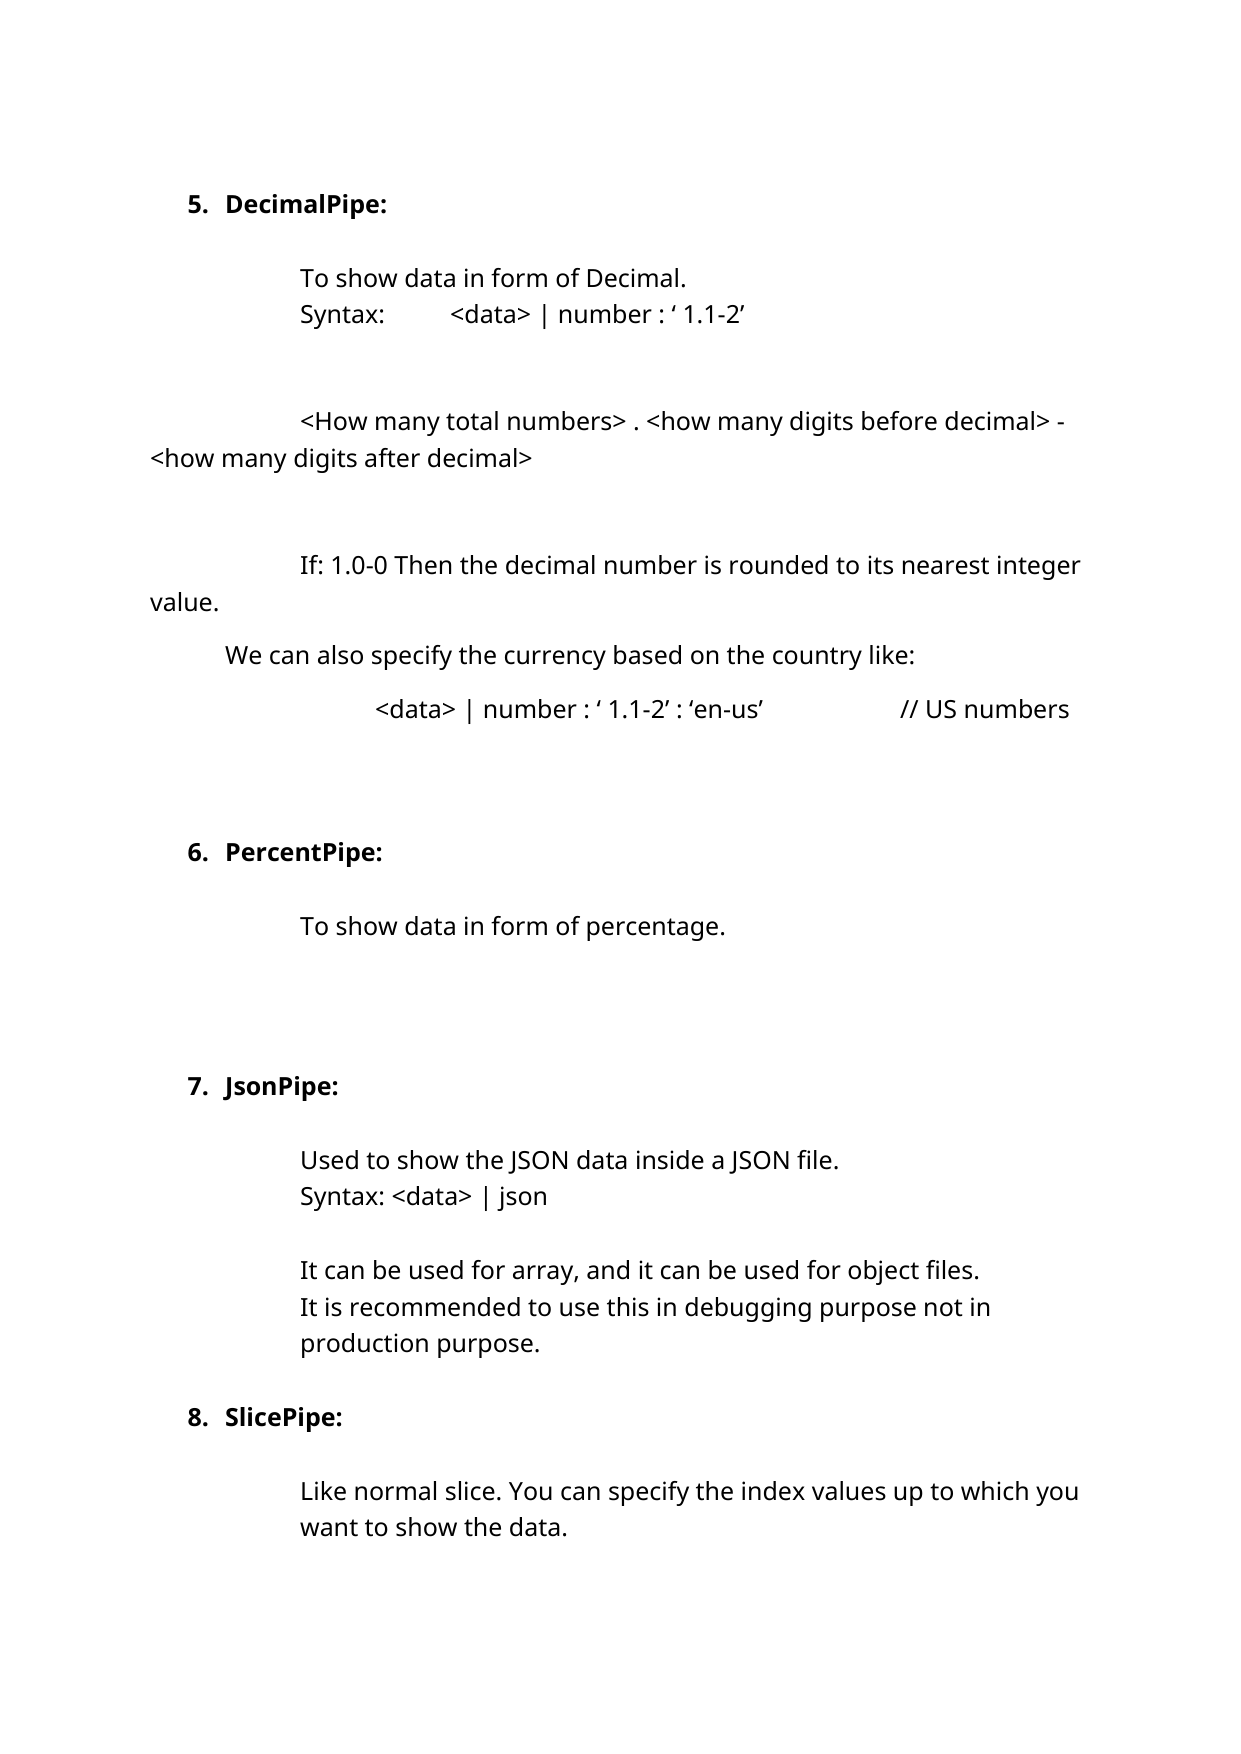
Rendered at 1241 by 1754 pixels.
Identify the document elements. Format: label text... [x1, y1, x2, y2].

list It can be used for array, and it can be used for object files. [300, 1253, 1090, 1287]
list Syntax: <data> | json [300, 1179, 1090, 1213]
list To show data in form of percentage. [300, 908, 1090, 942]
list Like normal slice. You can specify the index values up to which you want to show the data. [300, 1473, 1090, 1544]
text If: 1.0-0 Then the decimal number is rounded to its nearest integer value. [150, 548, 1090, 618]
list JsonPipe: [187, 1069, 1090, 1103]
list It is recommended to use this in debugging purpose not in production purpose. [300, 1289, 1090, 1360]
list To show data in form of Decimal. [300, 260, 1090, 294]
list Used to show the JSON data inside a JSON file. [300, 1142, 1090, 1176]
text <How many total numbers> . <how many digits before decimal> - <how many digits after decimal> [150, 404, 1090, 475]
list DecimalPipe: [187, 187, 1090, 221]
list Syntax: <data> | number : ‘ 1.1-2’ [300, 297, 1090, 331]
text We can also specify the currency based on the country like: [150, 638, 1090, 672]
list PercentPipe: [187, 835, 1090, 869]
list SlicePipe: [187, 1400, 1090, 1434]
list <data> | number : ‘ 1.1-2’ : ‘en-us’ // US numbers [300, 691, 1090, 725]
